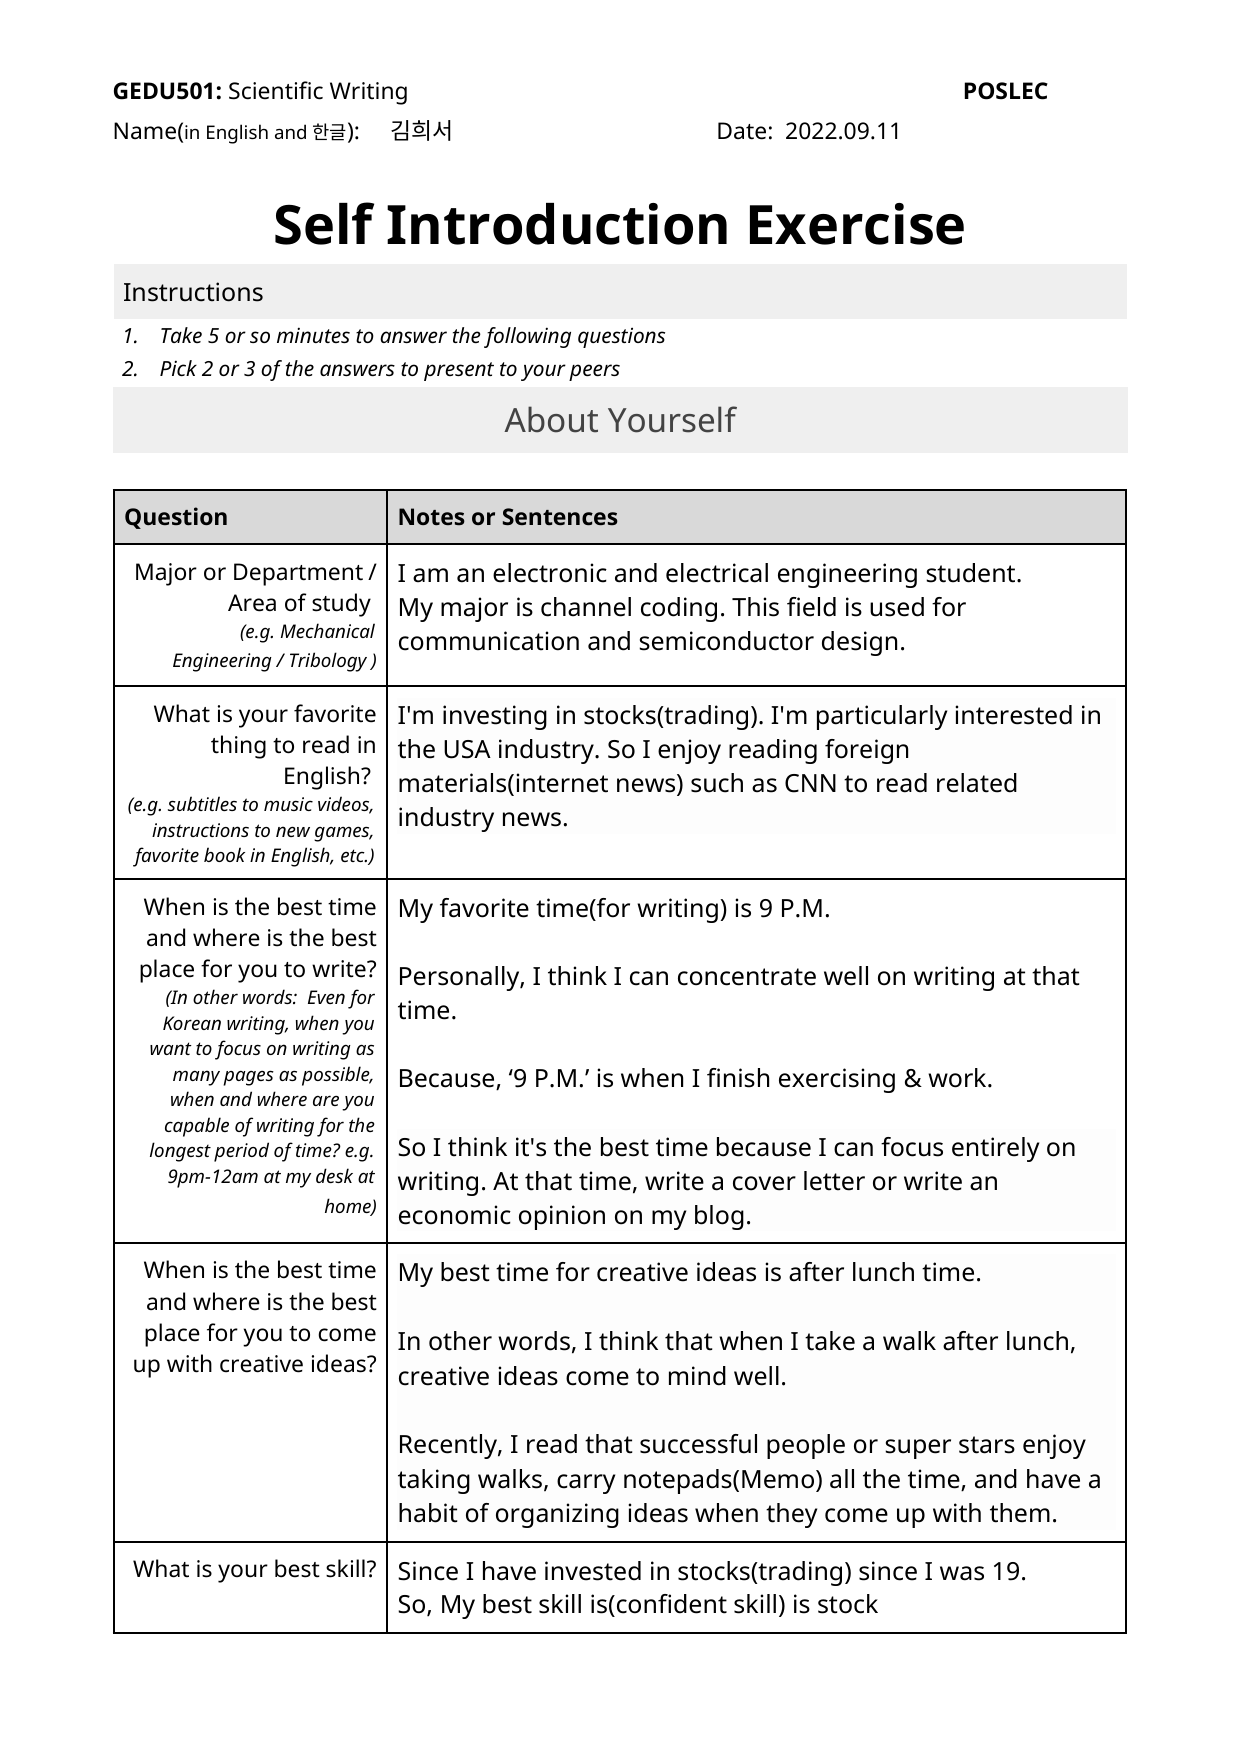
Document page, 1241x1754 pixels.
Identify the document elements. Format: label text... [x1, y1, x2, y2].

table_header About Yourself [113, 387, 1128, 453]
list Pick 2 or 3 of the answers to present to your peers [122, 354, 1128, 382]
table_cell When is the best time and where is the best place for you to write? (In other words: Even for Korean writing, when you want to focus on writing as many pages as possible, when and where are you capable of writing for the longest period of time? e.g. 9pm-12am at my desk at home) [115, 880, 386, 1242]
table_cell My favorite time(for writing) is 9 P.M. Personally, I think I can concentrate well on writing at that time. Because, ‘9 P.M.’ is when I finish exercising & work. So I think it's the best time because I can focus entirely on writing. At that time, write a cover letter or write an economic opinion on my blog. [388, 880, 1125, 1242]
table_header Question [115, 491, 386, 543]
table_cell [388, 1543, 1125, 1632]
table_cell My best time for creative ideas is after lunch time. In other words, I think that when I take a walk after lunch, creative ideas come to mind well. Recently, I read that successful people or super stars enjoy taking walks, carry notepads(Memo) all the time, and have a habit of organizing ideas when they come up with them. [388, 1244, 1125, 1541]
table_header Notes or Sentences [388, 491, 1125, 543]
table_header Instructions [114, 264, 1127, 319]
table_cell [115, 1543, 386, 1632]
title Self Introduction Exercise [112, 186, 1128, 260]
table_cell Major or Department / Area of study (e.g. Mechanical Engineering / Tribology ) [115, 545, 386, 685]
table_cell When is the best time and where is the best place for you to come up with creative ideas? [115, 1244, 386, 1541]
text Name(in English and 한글): 김희서 Date: 2022.09.11 [112, 112, 1128, 182]
list Take 5 or so minutes to answer the following questions [122, 321, 1128, 350]
table_cell I am an electronic and electrical engineering student. My major is channel coding. This field is used for communication and semiconductor design. [388, 545, 1125, 685]
table_cell I'm investing in stocks(trading). I'm particularly interested in the USA industry. So I enjoy reading foreign materials(internet news) such as CNN to read related industry news. [388, 687, 1125, 878]
table_cell What is your favorite thing to read in English? (e.g. subtitles to music videos, instructions to new games, favorite book in English, etc.) [115, 687, 386, 878]
